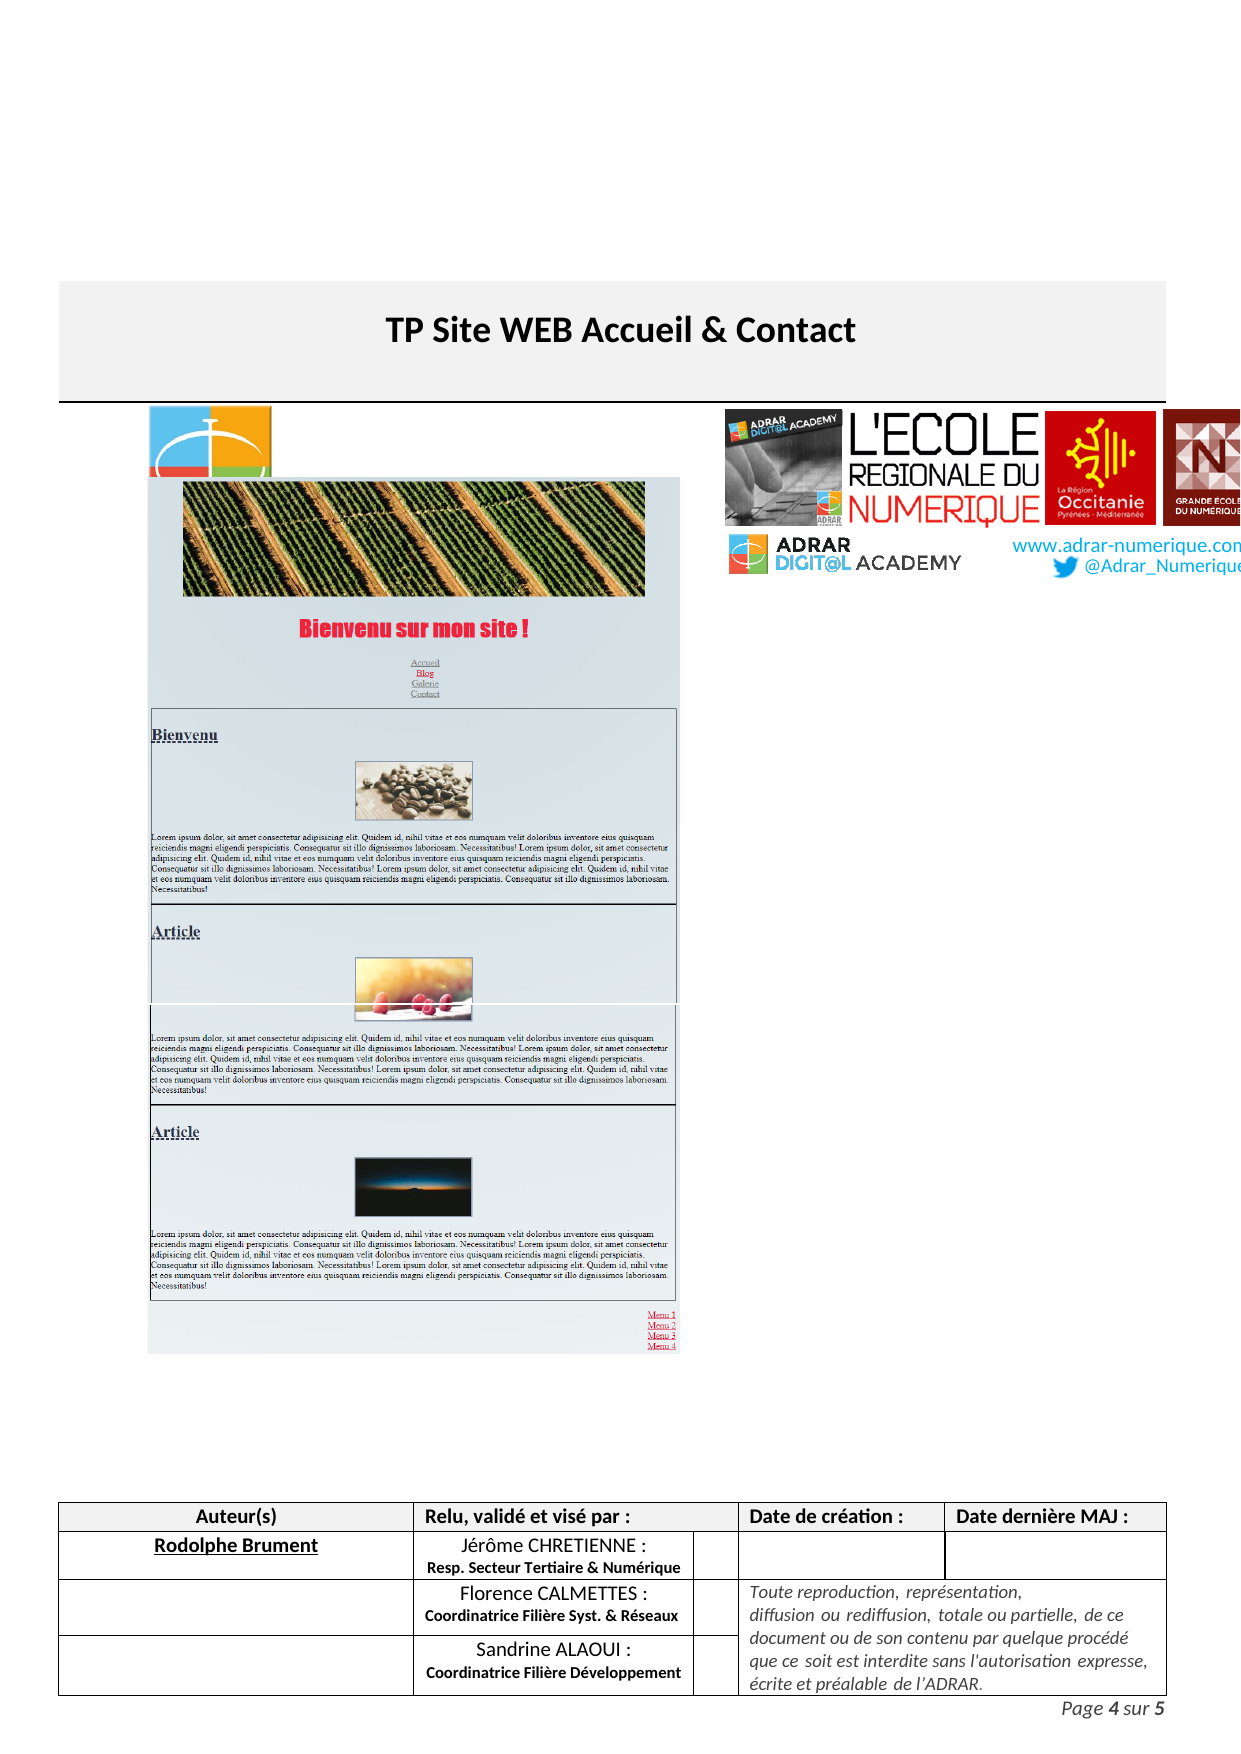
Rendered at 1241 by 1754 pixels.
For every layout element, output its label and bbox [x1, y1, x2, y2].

picture [147, 403, 680, 1003]
picture [715, 402, 1241, 587]
picture [1049, 551, 1082, 582]
picture [147, 1005, 680, 1354]
